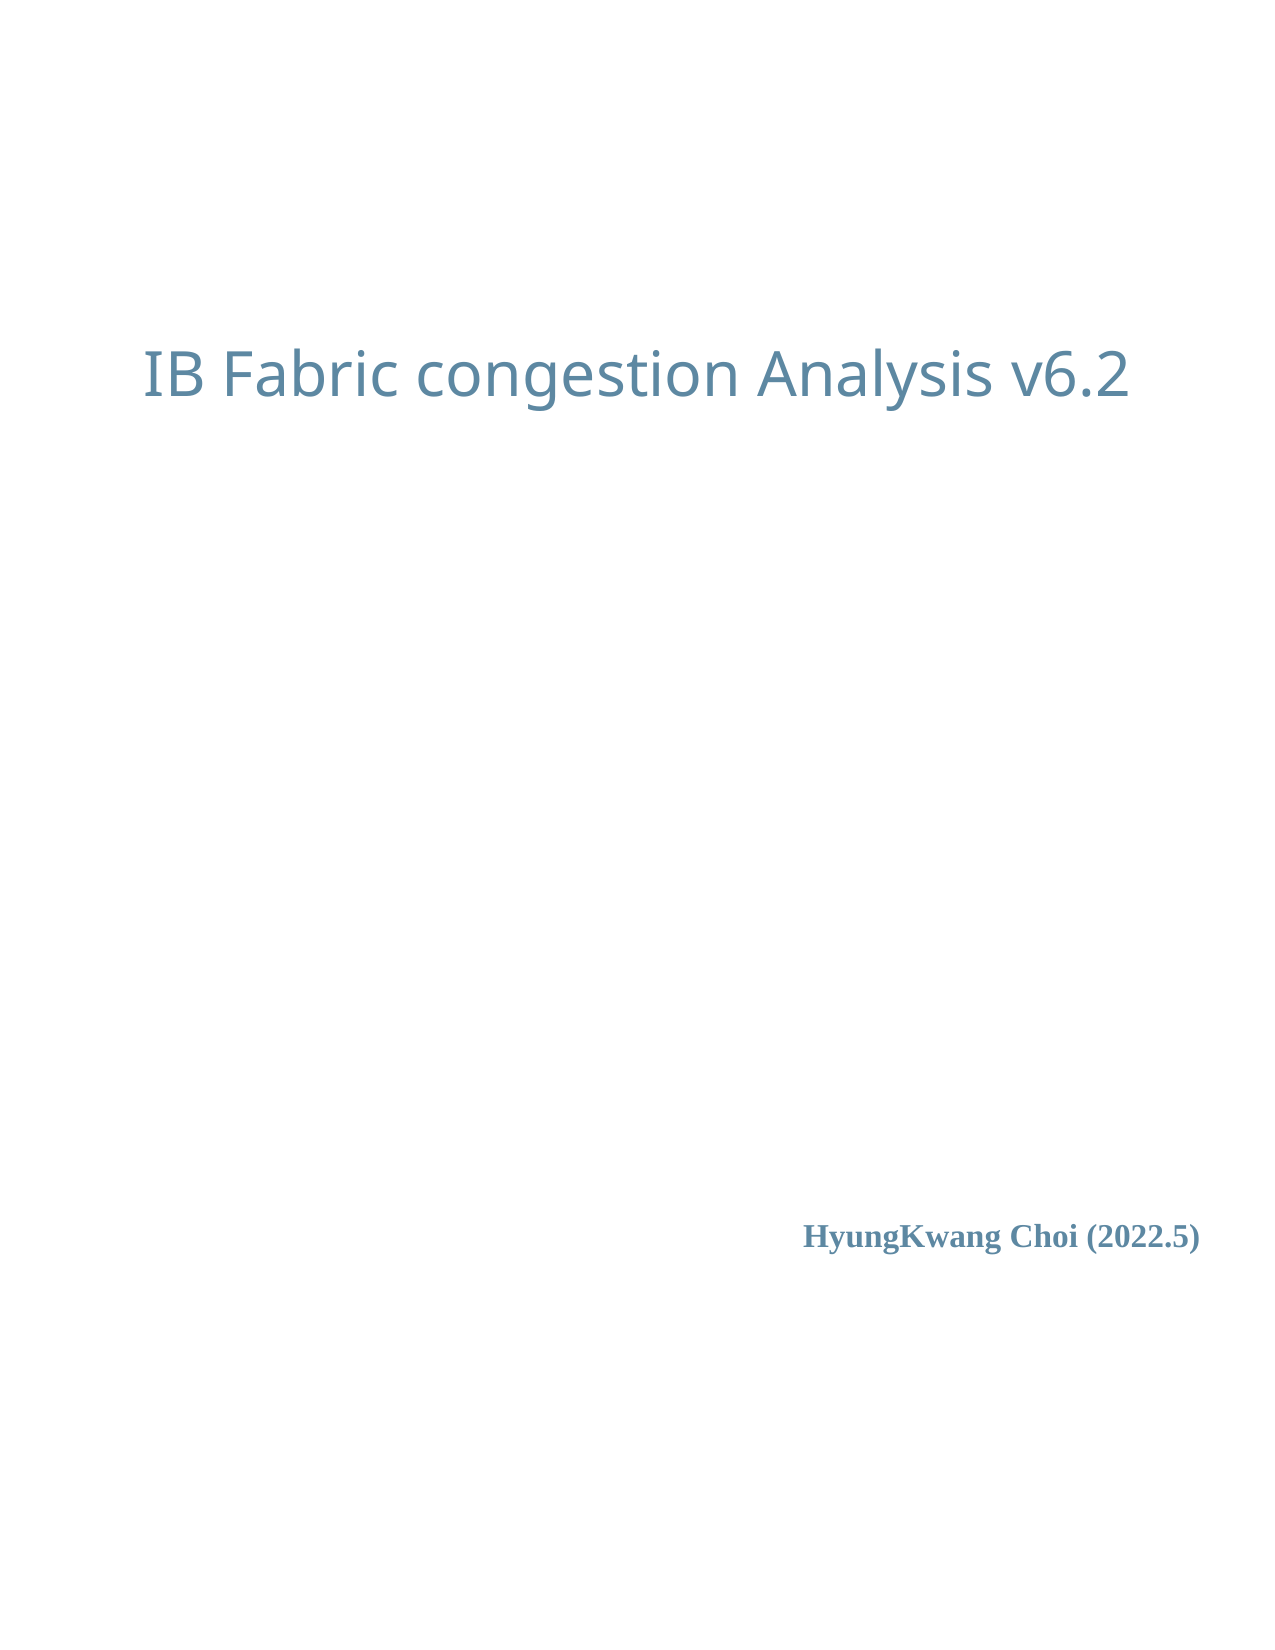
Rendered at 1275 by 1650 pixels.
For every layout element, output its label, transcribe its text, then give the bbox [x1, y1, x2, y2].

text IB Fabric congestion Analysis v6.2 [75, 330, 1200, 415]
text HyungKwang Choi (2022.5) [325, 1188, 1200, 1255]
